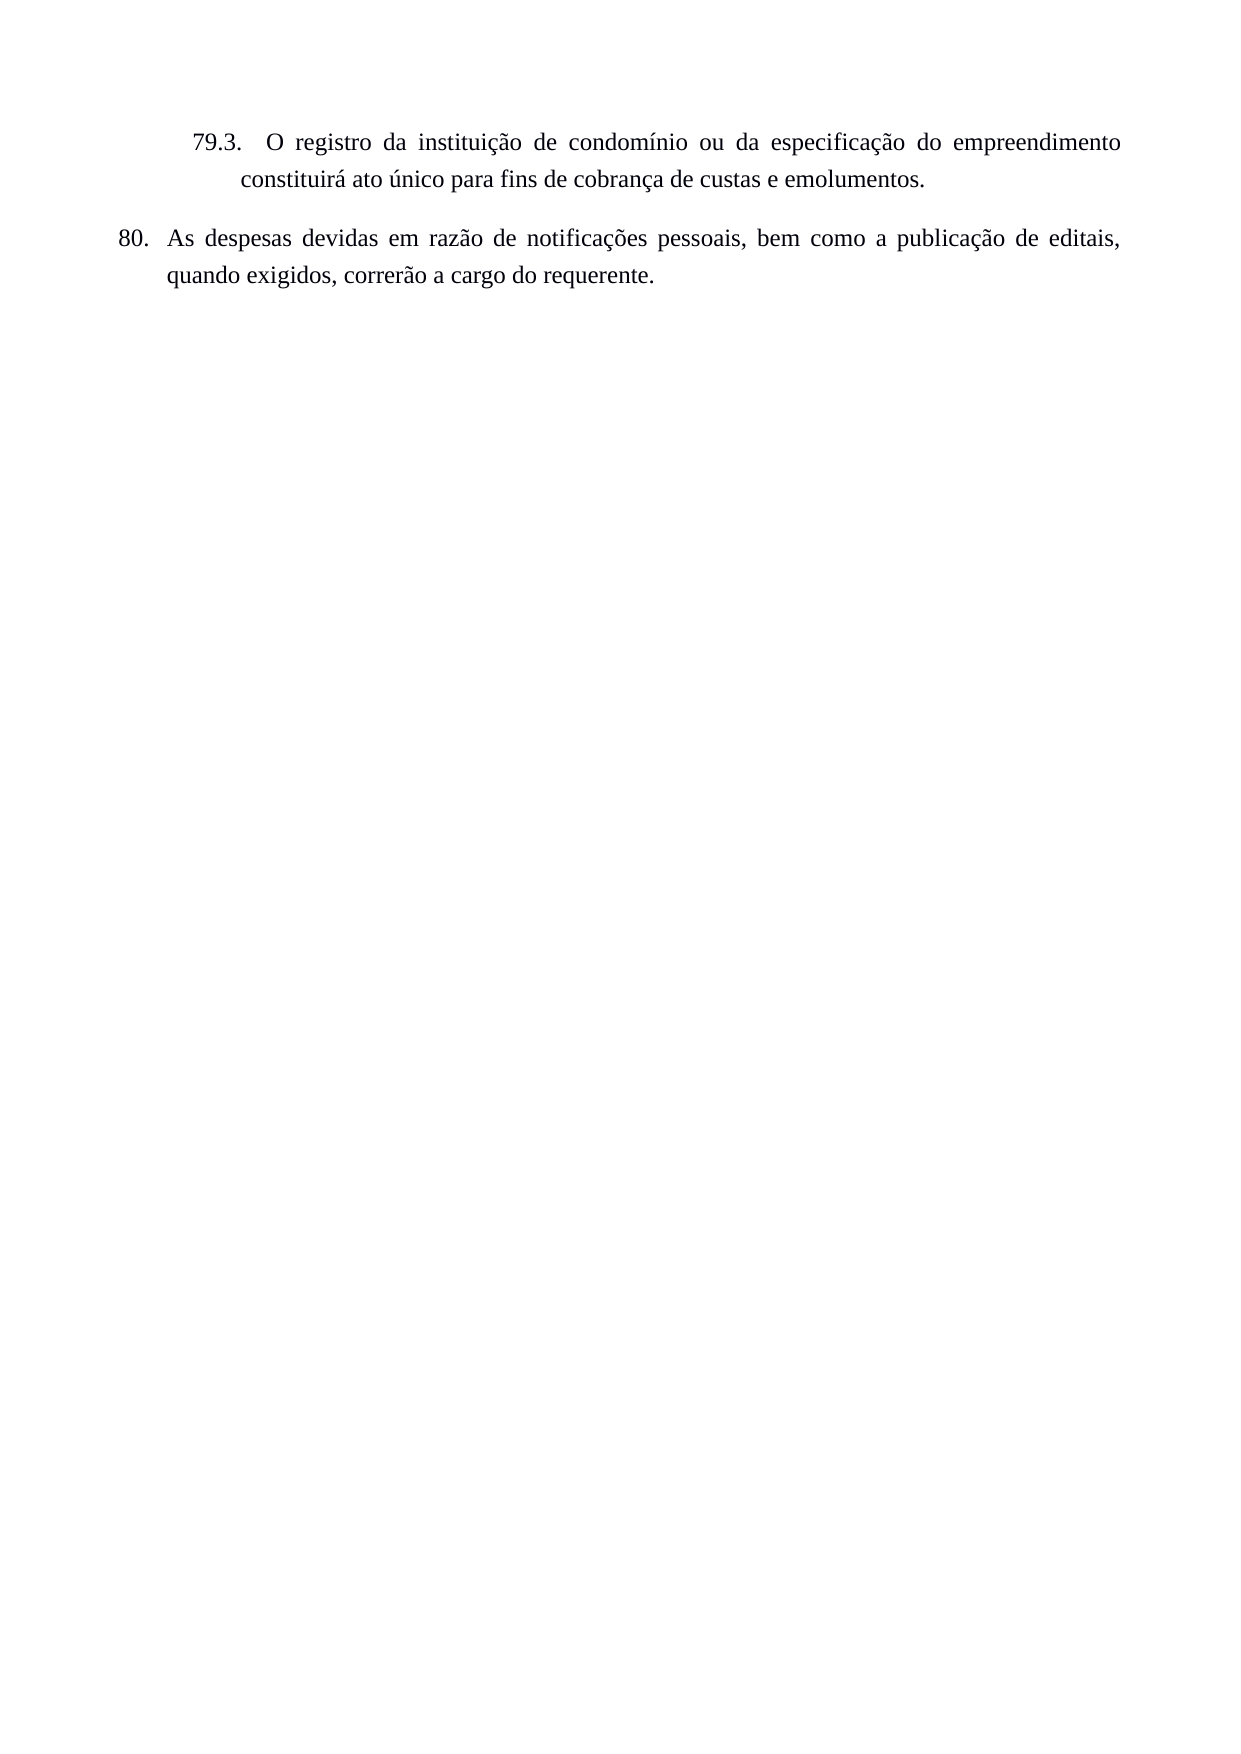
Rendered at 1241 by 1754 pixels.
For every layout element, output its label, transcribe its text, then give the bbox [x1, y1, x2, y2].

list O registro da instituição de condomínio ou da especificação do empreendimento constituirá ato único para fins de cobrança de custas e emolumentos. [192, 118, 1122, 193]
list As despesas devidas em razão de notificações pessoais, bem como a publicação de editais, quando exigidos, correrão a cargo do requerente. [118, 214, 1122, 289]
